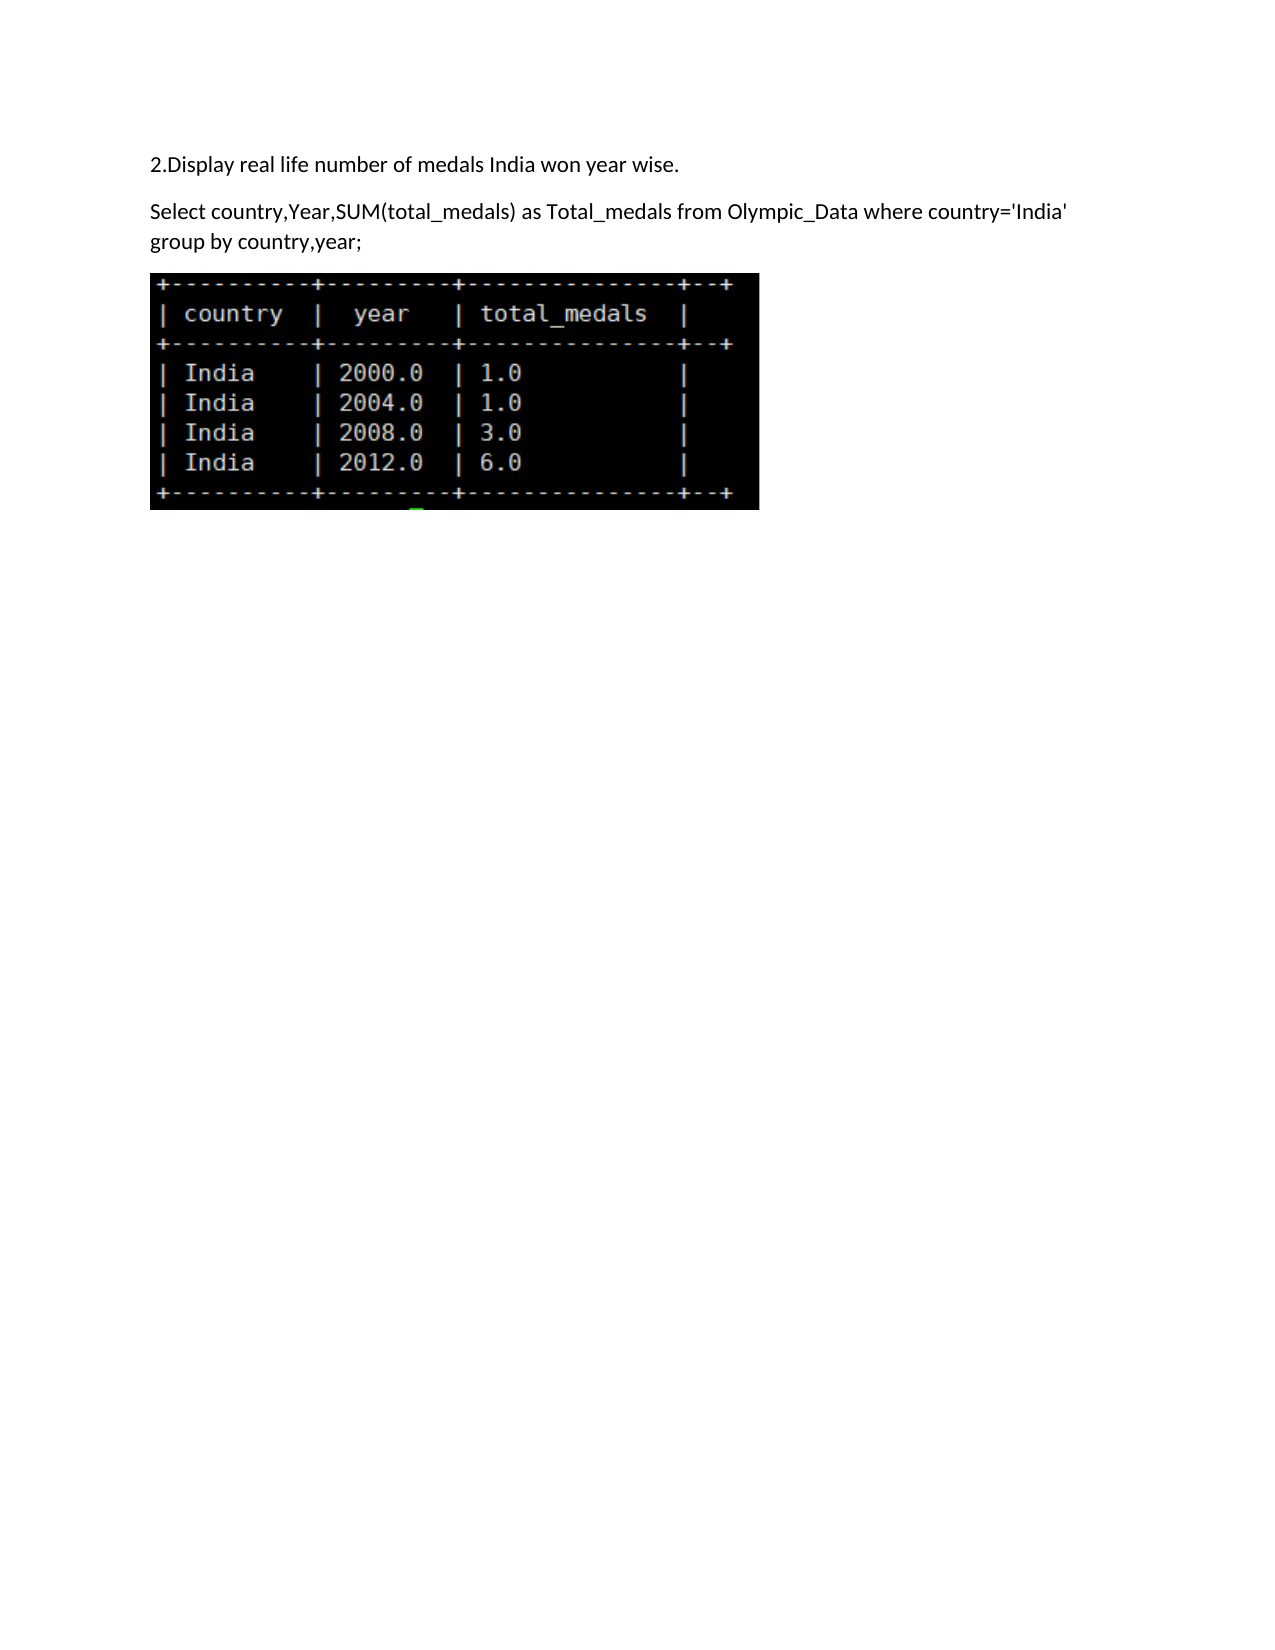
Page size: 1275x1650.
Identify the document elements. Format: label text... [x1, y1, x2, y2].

text Select country,Year,SUM(total_medals) as Total_medals from Olympic_Data where country='India' group by country,year; [150, 197, 1125, 255]
picture [150, 273, 760, 510]
text 2.Display real life number of medals India won year wise. [150, 150, 1125, 178]
